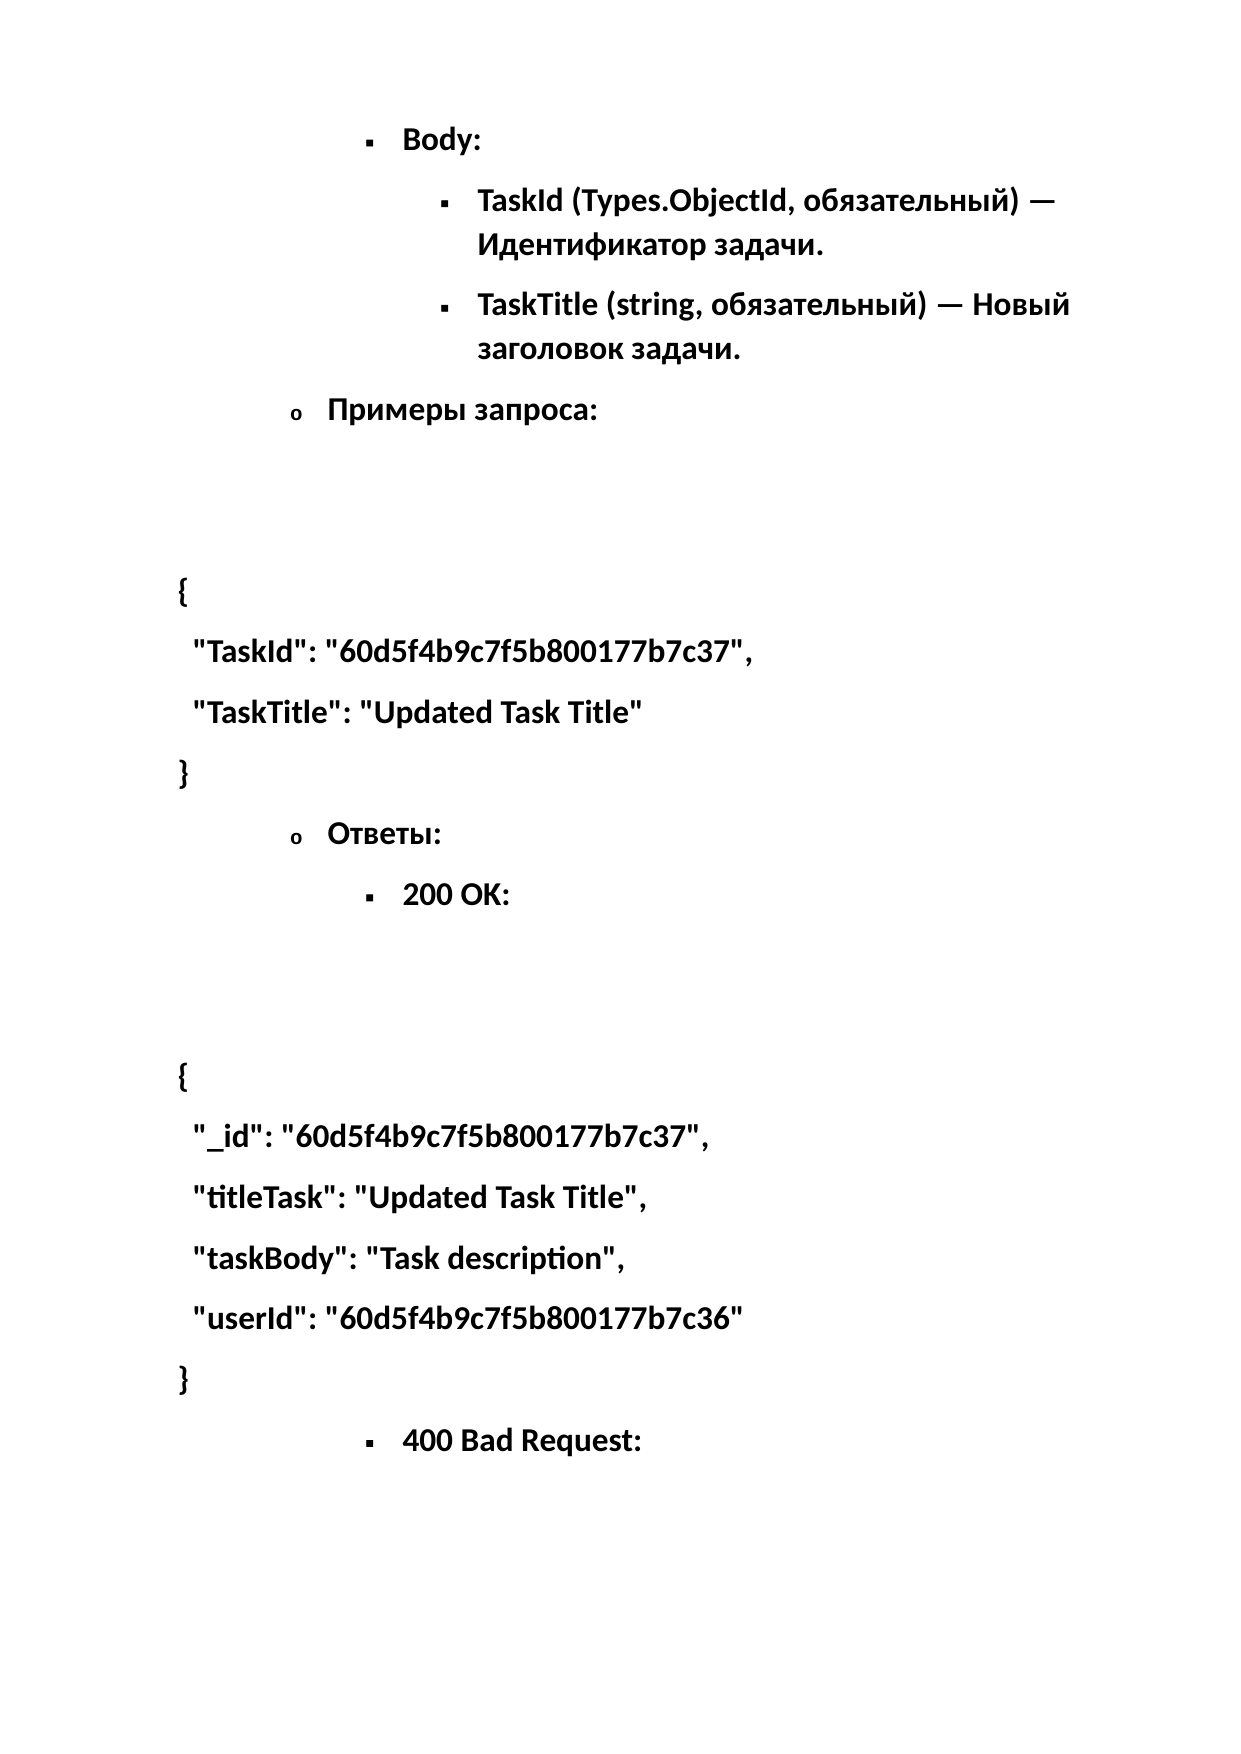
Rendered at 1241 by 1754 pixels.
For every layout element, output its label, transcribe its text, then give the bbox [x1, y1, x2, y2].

list Body: [365, 118, 1152, 159]
list Примеры запроса: [290, 388, 1152, 429]
list 200 OK: [365, 873, 1152, 914]
list TaskTitle (string, обязательный) — Новый заголовок задачи. [440, 283, 1152, 368]
list 400 Bad Request: [365, 1418, 1152, 1459]
text "titleTask": "Updated Task Title", [177, 1176, 1152, 1217]
list TaskId (Types.ObjectId, обязательный) — Идентификатор задачи. [440, 179, 1152, 263]
text } [177, 1358, 1152, 1399]
text "TaskTitle": "Updated Task Title" [177, 691, 1152, 732]
text { [177, 1055, 1152, 1096]
text "_id": "60d5f4b9c7f5b800177b7c37", [177, 1115, 1152, 1156]
text "taskBody": "Task description", [177, 1237, 1152, 1277]
list Ответы: [290, 812, 1152, 853]
text "TaskId": "60d5f4b9c7f5b800177b7c37", [177, 630, 1152, 671]
text } [177, 752, 1152, 792]
text { [177, 570, 1152, 611]
text "userId": "60d5f4b9c7f5b800177b7c36" [177, 1297, 1152, 1338]
